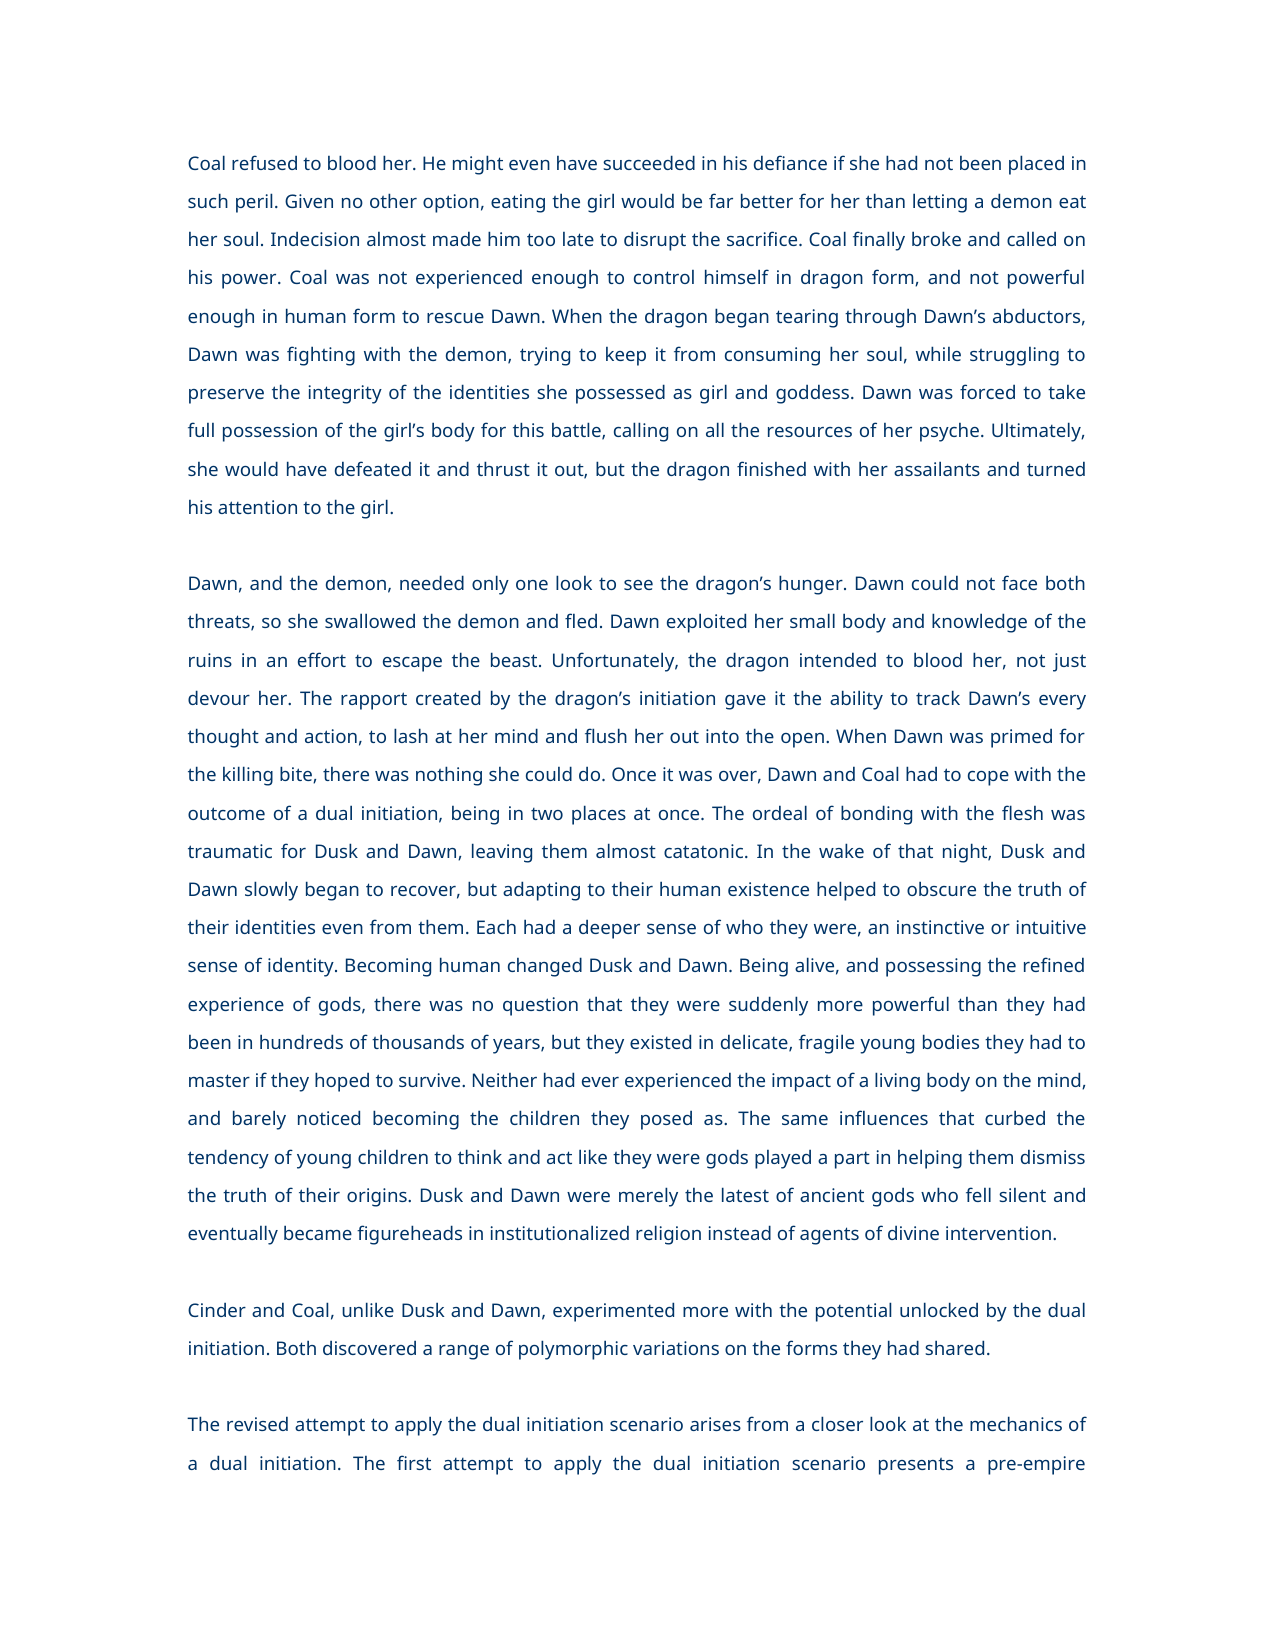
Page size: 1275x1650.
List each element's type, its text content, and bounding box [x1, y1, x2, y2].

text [187, 150, 1087, 519]
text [187, 1412, 1087, 1475]
text Dawn, and the demon, needed only one look to see the dragon’s hunger. Dawn could not face both threats, so she swallowed the demon and fled. Dawn exploited her small body and knowledge of the ruins in an effort to escape the beast. Unfortunately, the dragon intended to blood her, not just devour her. The rapport created by the dragon’s initiation gave it the ability to track Dawn’s every thought and action, to lash at her mind and flush her out into the open. When Dawn was primed for the killing bite, there was nothing she could do. Once it was over, Dawn and Coal had to cope with the outcome of a dual initiation, being in two places at once. The ordeal of bonding with the flesh was traumatic for Dusk and Dawn, leaving them almost catatonic. In the wake of that night, Dusk and Dawn slowly began to recover, but adapting to their human existence helped to obscure the truth of their identities even from them. Each had a deeper sense of who they were, an instinctive or intuitive sense of identity. Becoming human changed Dusk and Dawn. Being alive, and possessing the refined experience of gods, there was no question that they were suddenly more powerful than they had been in hundreds of thousands of years, but they existed in delicate, fragile young bodies they had to master if they hoped to survive. Neither had ever experienced the impact of a living body on the mind, and barely noticed becoming the children they posed as. The same influences that curbed the tendency of young children to think and act like they were gods played a part in helping them dismiss the truth of their origins. Dusk and Dawn were merely the latest of ancient gods who fell silent and eventually became figureheads in institutionalized religion instead of agents of divine intervention. [187, 571, 1087, 1246]
text Cinder and Coal, unlike Dusk and Dawn, experimented more with the potential unlocked by the dual initiation. Both discovered a range of polymorphic variations on the forms they had shared. [187, 1297, 1087, 1361]
